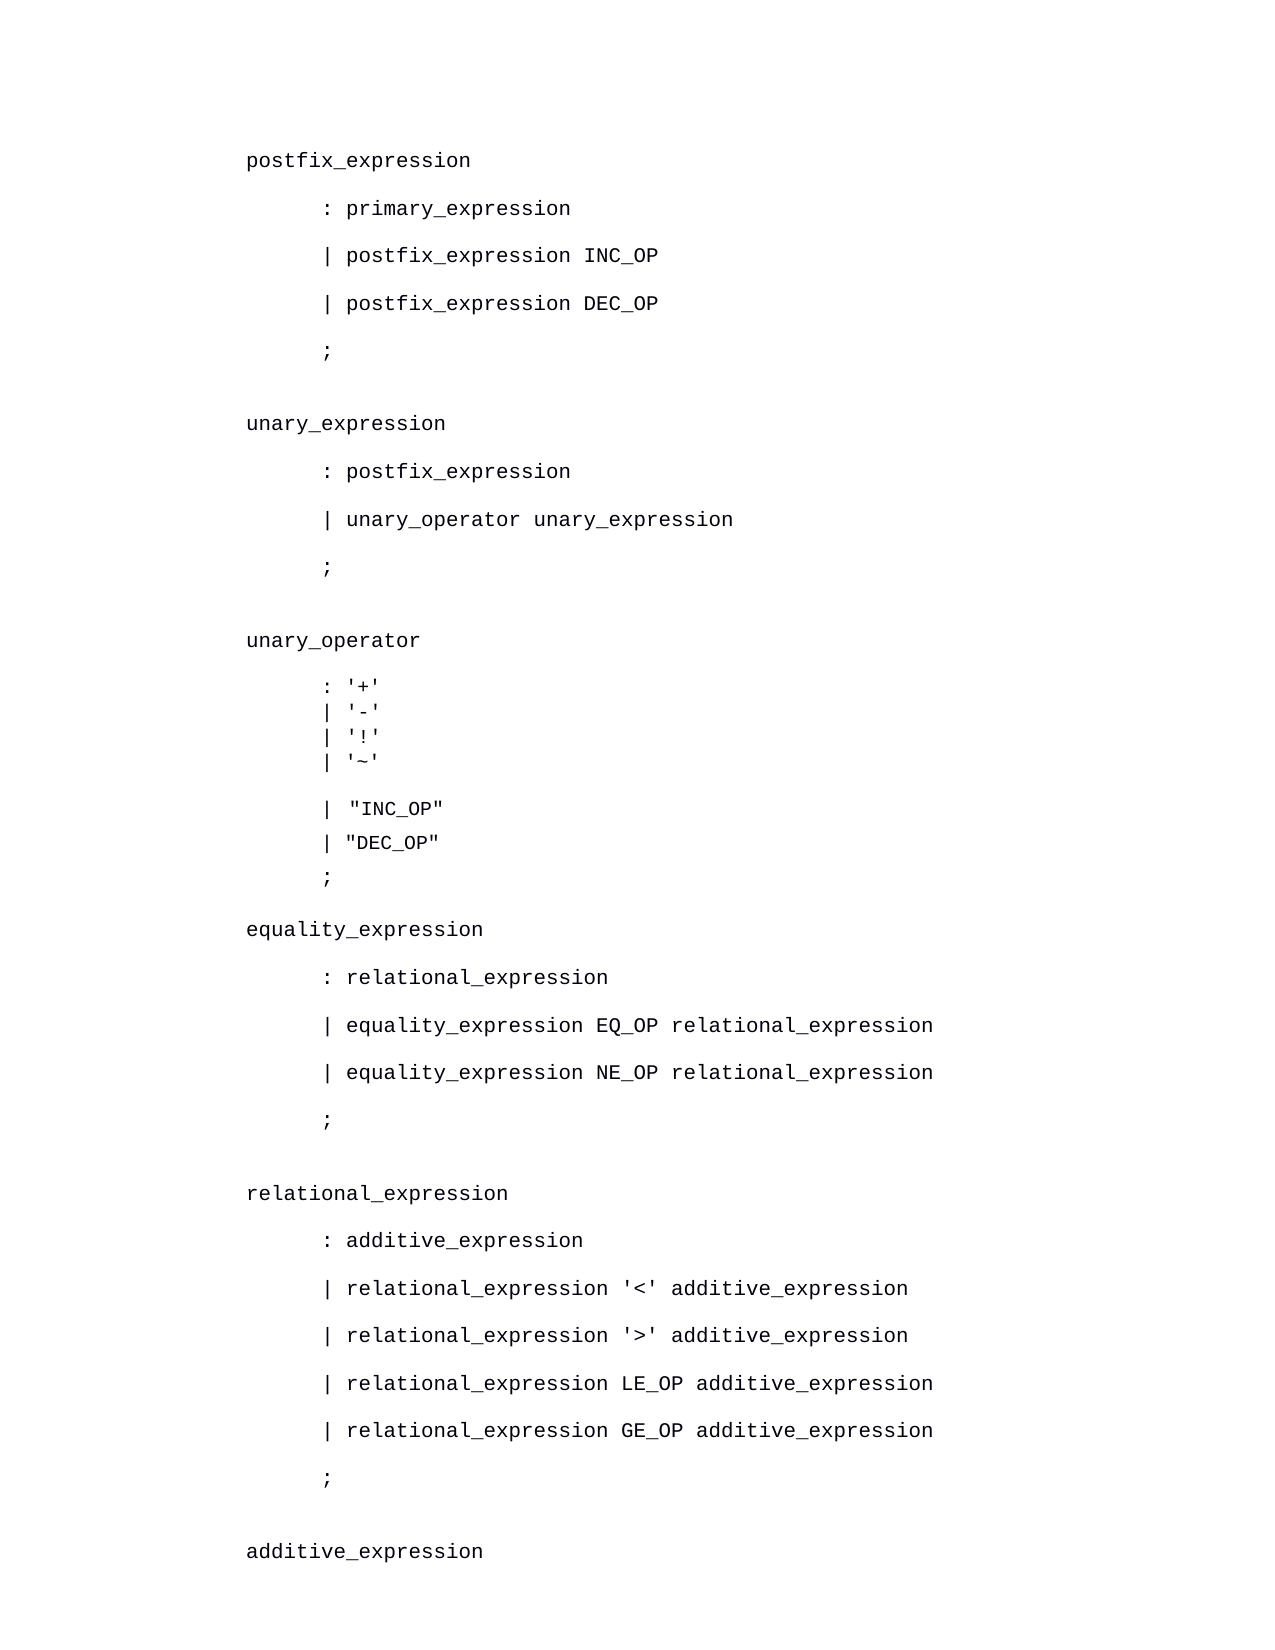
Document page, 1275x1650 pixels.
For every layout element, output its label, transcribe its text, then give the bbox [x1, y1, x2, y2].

text unary_operator [246, 629, 1125, 653]
text additive_expression [246, 1541, 1125, 1564]
text equality_expression [246, 919, 1125, 943]
list relational_expression '<' additive_expression [321, 1278, 1125, 1302]
list '+' | '-' | '!' | '~' [321, 677, 381, 774]
list equality_expression EQ_OP relational_expression [321, 1015, 1125, 1038]
text unary_expression [246, 413, 1125, 437]
list relational_expression LE_OP additive_expression [321, 1373, 1125, 1396]
text | "INC_OP" | "DEC_OP" [321, 799, 444, 855]
text : relational_expression [321, 967, 1125, 991]
list relational_expression '>' additive_expression [321, 1325, 1125, 1349]
text ; [321, 1109, 1125, 1133]
text relational_expression [246, 1183, 1125, 1206]
text : primary_expression [321, 198, 1125, 221]
list postfix_expression DEC_OP [321, 293, 1125, 316]
text ; [321, 340, 1125, 364]
text ; [321, 556, 1125, 580]
text postfix_expression [246, 150, 1125, 174]
text : additive_expression [321, 1230, 1125, 1254]
text : postfix_expression [321, 461, 1125, 485]
list postfix_expression INC_OP [321, 245, 1125, 269]
text ; [321, 1467, 1125, 1491]
list equality_expression NE_OP relational_expression [321, 1062, 1125, 1086]
list unary_operator unary_expression [321, 509, 1125, 532]
text ; [321, 866, 1125, 890]
list relational_expression GE_OP additive_expression [321, 1420, 1125, 1444]
